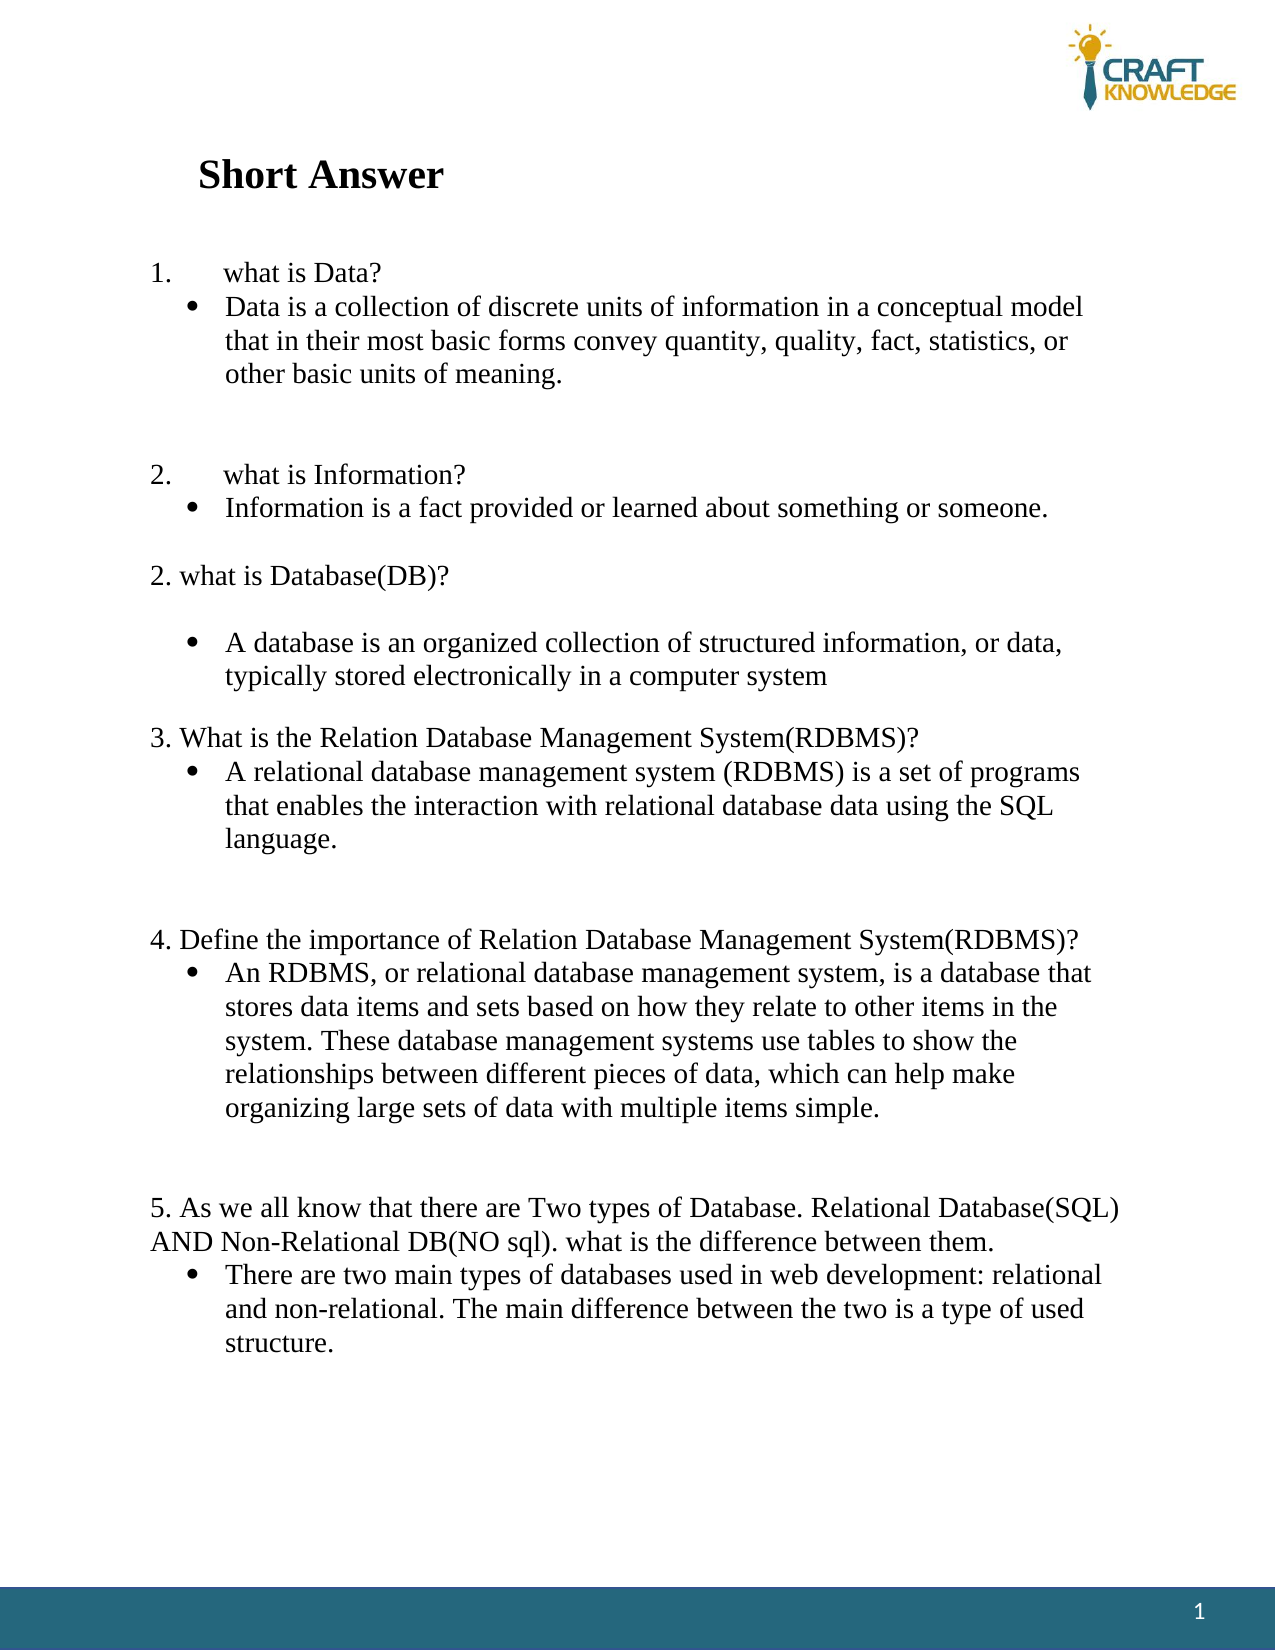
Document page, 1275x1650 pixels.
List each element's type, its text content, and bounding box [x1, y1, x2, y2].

picture [1044, 12, 1259, 123]
list There are two main types of databases used in web development: relational and non-relational. The main difference between the two is a type of used structure. [187, 1257, 1125, 1358]
list As we all know that there are Two types of Database. Relational Database(SQL) AND Non-Relational DB(NO sql). what is the difference between them. [150, 1190, 1125, 1257]
list what is Database(DB)? [150, 558, 1125, 591]
list Information is a fact provided or learned about something or someone. [187, 490, 1125, 524]
list what is Data? [150, 256, 1125, 289]
list An RDBMS, or relational database management system, is a database that stores data items and sets based on how they relate to other items in the system. These database management systems use tables to show the relationships between different pieces of data, which can help make organizing large sets of data with multiple items simple. [187, 956, 1125, 1123]
list Data is a collection of discrete units of information in a conceptual model that in their most basic forms convey quantity, quality, fact, statistics, or other basic units of meaning. [187, 289, 1125, 390]
list Define the importance of Relation Database Management System(RDBMS)? [150, 922, 1125, 956]
list What is the Relation Database Management System(RDBMS)? [150, 721, 1125, 754]
list A database is an organized collection of structured information, or data, typically stored electronically in a computer system [187, 625, 1125, 692]
list A relational database management system (RDBMS) is a set of programs that enables the interaction with relational database data using the SQL language. [187, 754, 1125, 855]
text Short Answer [198, 150, 1125, 198]
text 2. what is Information? [150, 457, 1125, 490]
